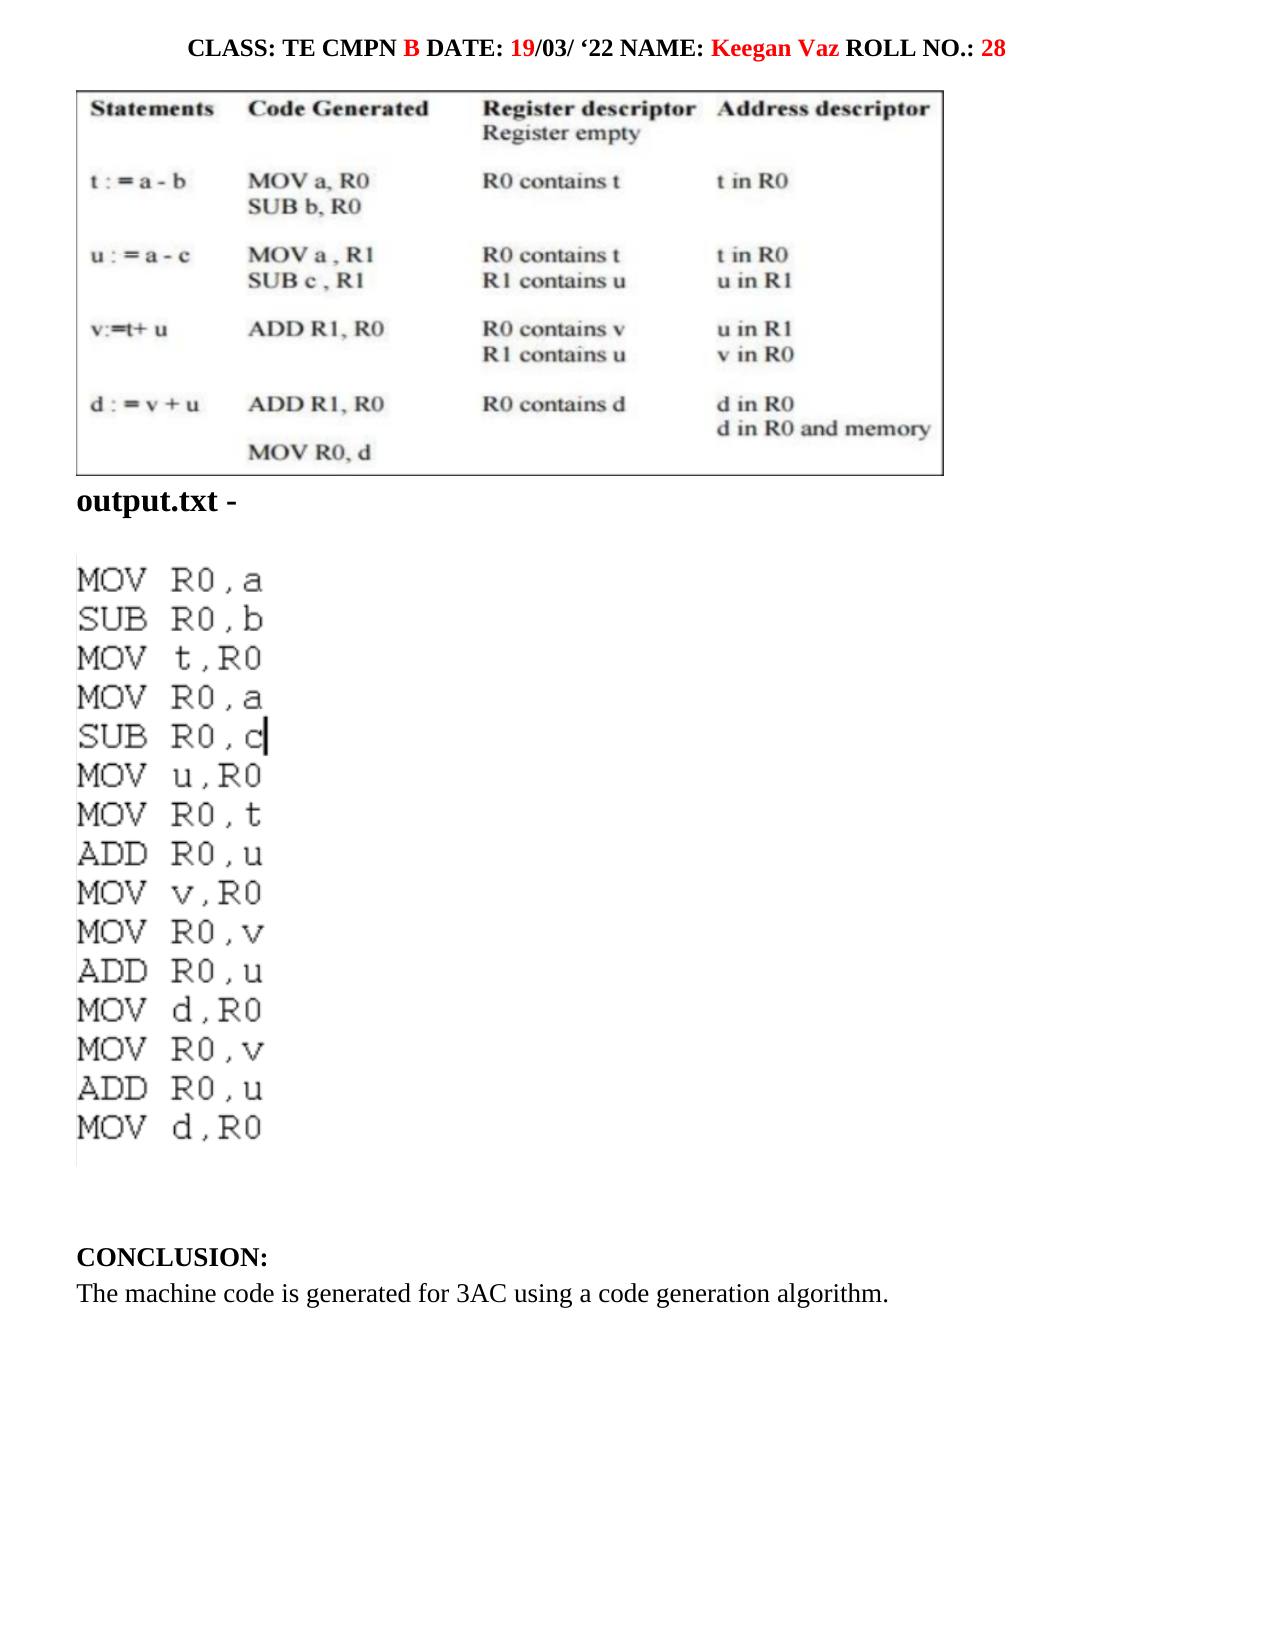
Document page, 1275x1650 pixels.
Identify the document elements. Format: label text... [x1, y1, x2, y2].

picture [76, 555, 320, 1166]
picture [76, 90, 944, 476]
text CONCLUSION: [76, 1241, 1111, 1272]
text The machine code is generated for 3AC using a code generation algorithm. [76, 1277, 1111, 1308]
text output.txt - [76, 480, 1111, 518]
